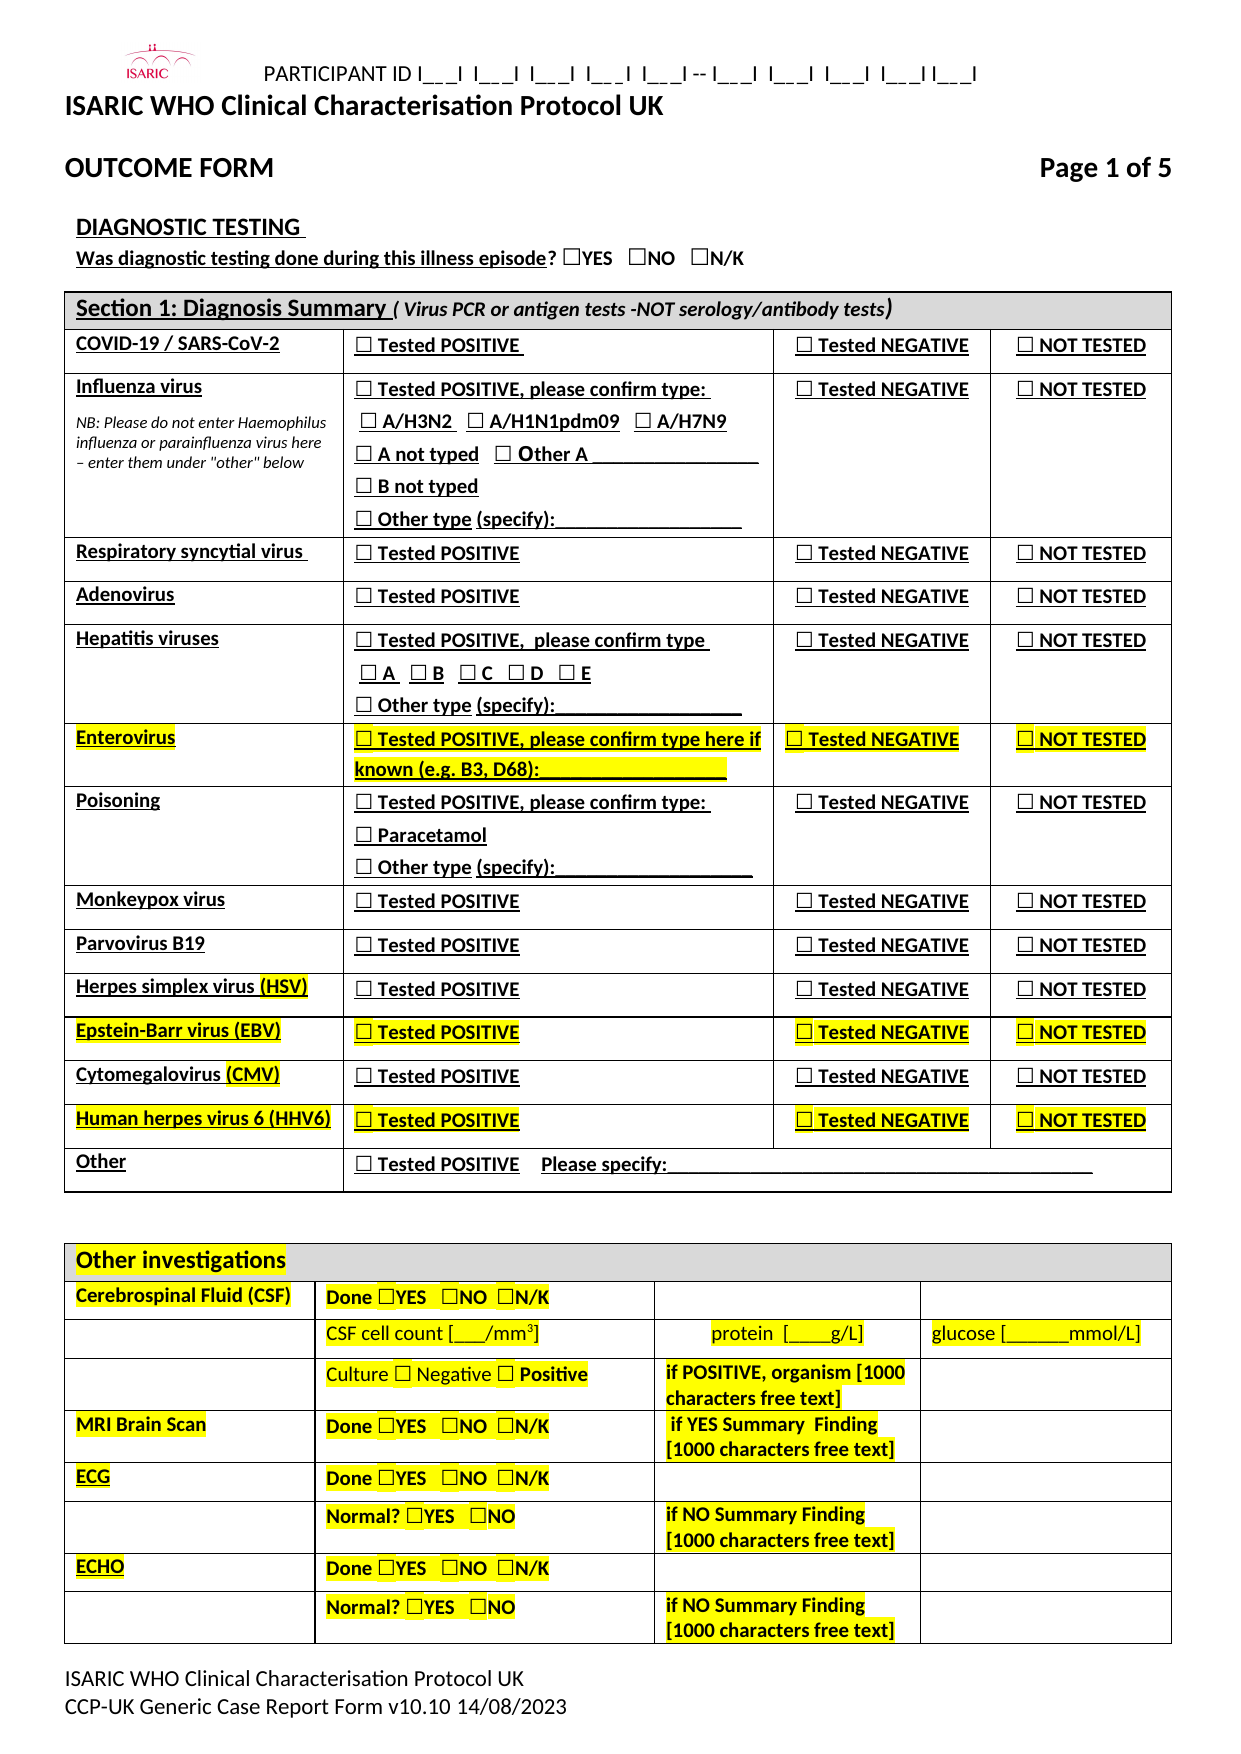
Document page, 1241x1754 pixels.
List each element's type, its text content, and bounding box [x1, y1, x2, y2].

table_cell Done ☐YES ☐NO ☐N/K [316, 1463, 654, 1501]
picture [119, 42, 201, 83]
table_cell CSF cell count [___/mm3] [316, 1320, 654, 1358]
table_cell protein [____g/L] [655, 1320, 920, 1358]
table_cell [65, 1359, 314, 1410]
table_cell [65, 1320, 314, 1358]
table_cell [921, 1411, 1171, 1462]
text OUTCOME FORM Page 1 of 5 [64, 149, 1176, 184]
table_cell [655, 1554, 920, 1591]
table_cell Culture ☐ Negative ☐ Positive [316, 1359, 654, 1410]
table_header Other investigations [65, 1244, 1171, 1281]
table_cell [65, 1502, 314, 1552]
table_cell [921, 1502, 1171, 1552]
table_cell Normal? ☐YES ☐NO [316, 1502, 654, 1552]
table_cell ECHO [65, 1554, 314, 1591]
table_cell [921, 1463, 1171, 1501]
table_cell [921, 1359, 1171, 1410]
table_cell Done ☐YES ☐NO ☐N/K [316, 1554, 654, 1591]
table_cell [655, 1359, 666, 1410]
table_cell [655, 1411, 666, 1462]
table_cell [921, 1592, 1171, 1643]
table_cell Done ☐YES ☐NO ☐N/K [316, 1411, 654, 1462]
table_header DIAGNOSTIC TESTING Was diagnostic testing done during this illness episode? ☐YES ☐NO ☐N/K [65, 211, 1174, 1218]
table_cell if POSITIVE, organism [1000 characters free text] [842, 1359, 920, 1410]
table_cell Normal? ☐YES ☐NO [316, 1592, 654, 1643]
table_cell [65, 1592, 314, 1643]
table_cell [655, 1282, 920, 1319]
table_cell ECG [65, 1463, 314, 1501]
table_cell Cerebrospinal Fluid (CSF) [65, 1282, 314, 1319]
table_cell Done ☐YES ☐NO ☐N/K [316, 1282, 654, 1319]
table_cell MRI Brain Scan [65, 1411, 314, 1462]
table_cell [921, 1554, 1171, 1591]
table_cell glucose [______mmol/L] [921, 1320, 1171, 1358]
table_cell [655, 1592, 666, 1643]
table_cell [655, 1463, 920, 1501]
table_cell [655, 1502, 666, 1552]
table_cell [921, 1282, 1171, 1319]
text ISARIC WHO Clinical Characterisation Protocol UK [64, 87, 1176, 123]
